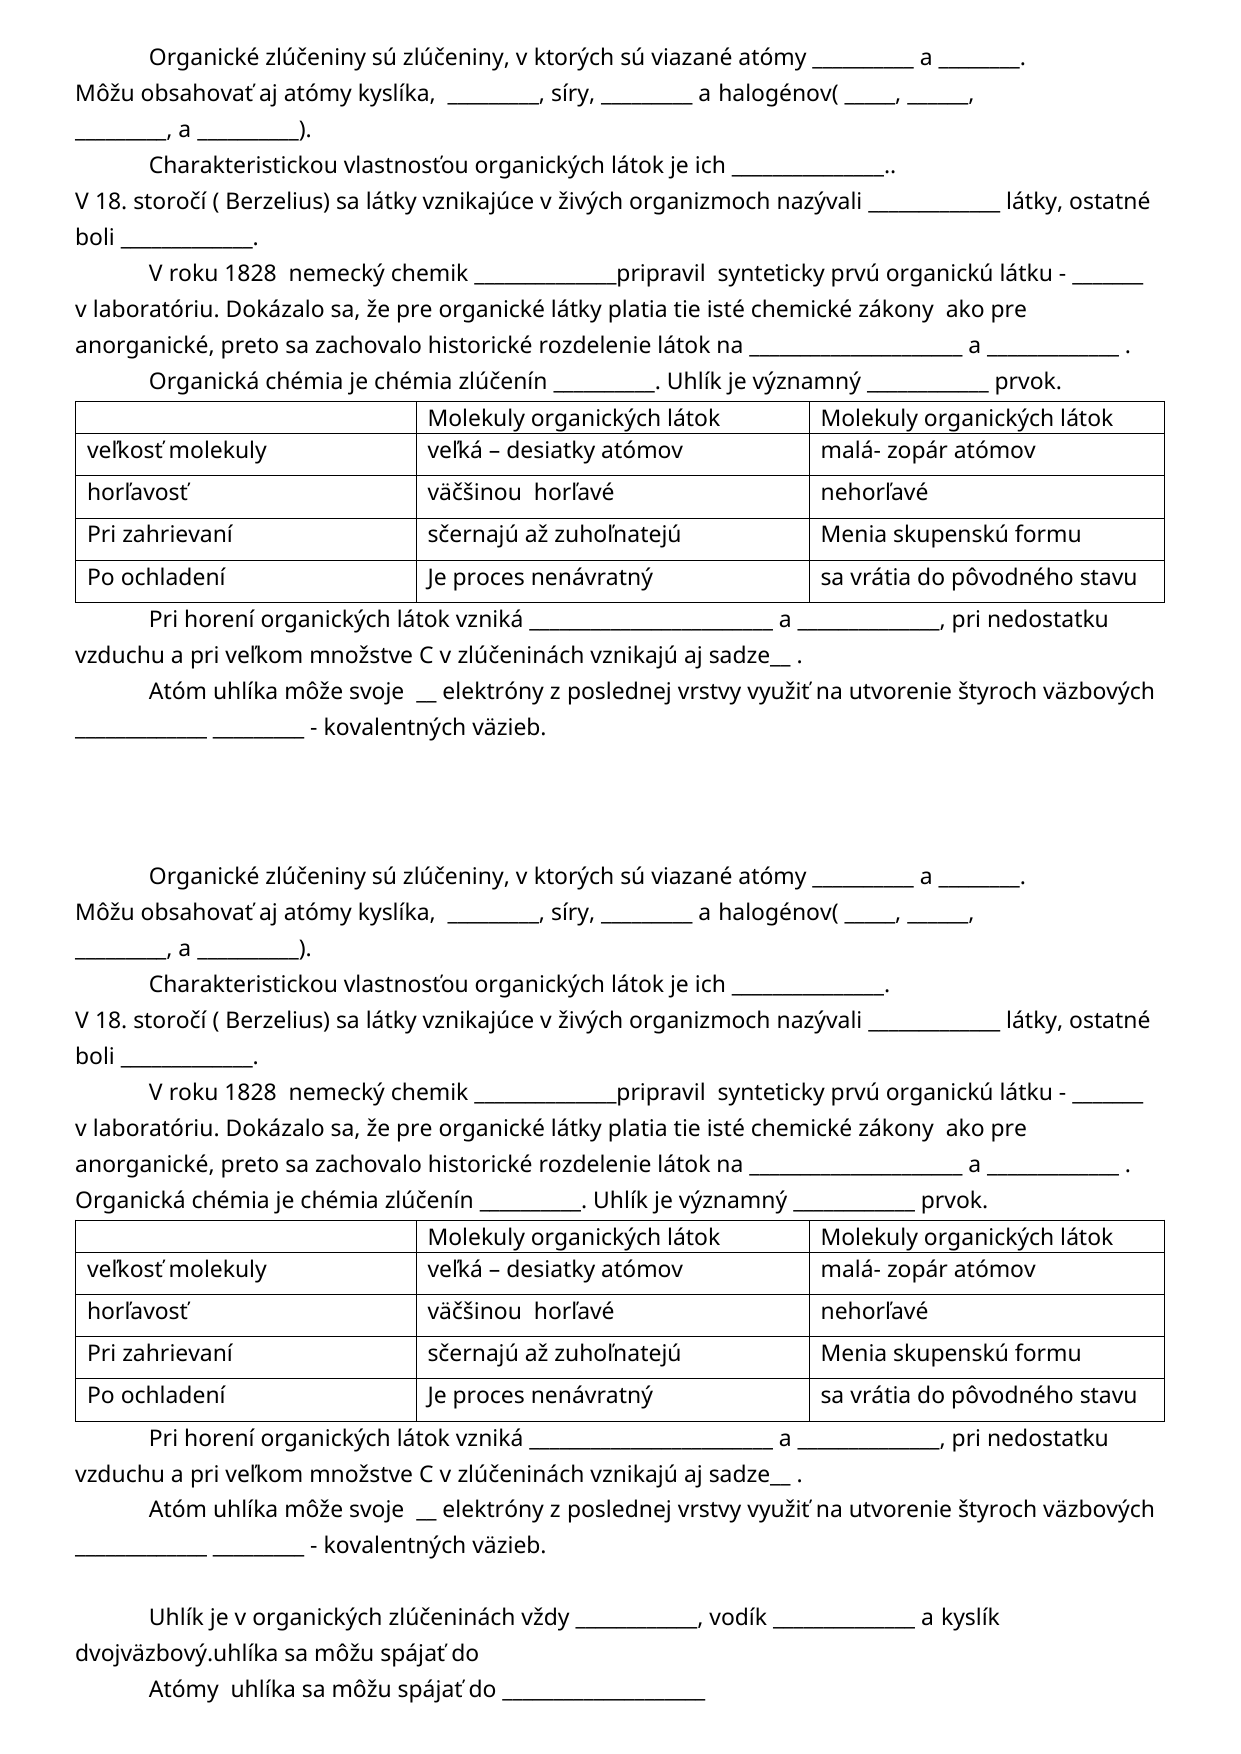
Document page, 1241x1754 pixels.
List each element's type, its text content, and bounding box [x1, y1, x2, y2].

table_header [76, 402, 416, 433]
table_cell Po ochladení [76, 561, 416, 602]
table_cell sčernajú až zuhoľnatejú [417, 519, 809, 559]
table_cell veľká – desiatky atómov [417, 434, 809, 475]
text Uhlík je v organických zlúčeninách vždy ____________, vodík ______________ a kyslík dvojväzbový.uhlíka sa môžu spájať do [75, 1601, 1165, 1668]
table_cell väčšinou horľavé [417, 1295, 809, 1336]
table_cell nehorľavé [810, 1295, 1164, 1336]
text V 18. storočí ( Berzelius) sa látky vznikajúce v živých organizmoch nazývali _____________ látky, ostatné boli _____________. [75, 185, 1165, 252]
text V roku 1828 nemecký chemik ______________pripravil synteticky prvú organickú látku - _______ v laboratóriu. Dokázalo sa, že pre organické látky platia tie isté chemické zákony ako pre anorganické, preto sa zachovalo historické rozdelenie látok na _____________________ a _____________ . [75, 257, 1165, 360]
table_cell nehorľavé [810, 476, 1164, 517]
text Pri horení organických látok vzniká ________________________ a ______________, pri nedostatku vzduchu a pri veľkom množstve C v zlúčeninách vznikajú aj sadze__ . [75, 603, 1165, 670]
text Organické zlúčeniny sú zlúčeniny, v ktorých sú viazané atómy __________ a ________. [75, 41, 1165, 73]
text Pri horení organických látok vzniká ________________________ a ______________, pri nedostatku vzduchu a pri veľkom množstve C v zlúčeninách vznikajú aj sadze__ . [75, 1422, 1165, 1489]
text Atóm uhlíka môže svoje __ elektróny z poslednej vrstvy využiť na utvorenie štyroch väzbových _____________ _________ - kovalentných väzieb. [75, 1493, 1165, 1561]
table_cell Pri zahrievaní [76, 1337, 416, 1378]
table_cell Menia skupenskú formu [810, 519, 1164, 559]
table_cell Je proces nenávratný [417, 1379, 809, 1421]
table_cell malá- zopár atómov [810, 434, 1164, 475]
text Charakteristickou vlastnosťou organických látok je ich _______________.. [75, 149, 1165, 180]
text Charakteristickou vlastnosťou organických látok je ich _______________. [75, 968, 1165, 999]
table_header Molekuly organických látok [810, 1221, 1164, 1252]
table_cell Je proces nenávratný [417, 561, 809, 602]
table_cell Menia skupenskú formu [810, 1337, 1164, 1378]
text Môžu obsahovať aj atómy kyslíka, _________, síry, _________ a halogénov( _____, ______, [75, 77, 1165, 108]
table_cell malá- zopár atómov [810, 1253, 1164, 1294]
text _________, a __________). [75, 113, 1165, 144]
text V 18. storočí ( Berzelius) sa látky vznikajúce v živých organizmoch nazývali _____________ látky, ostatné boli _____________. [75, 1004, 1165, 1071]
table_cell veľkosť molekuly [76, 434, 416, 475]
table_cell horľavosť [76, 476, 416, 517]
text V roku 1828 nemecký chemik ______________pripravil synteticky prvú organickú látku - _______ v laboratóriu. Dokázalo sa, že pre organické látky platia tie isté chemické zákony ako pre anorganické, preto sa zachovalo historické rozdelenie látok na _____________________ a _____________ . [75, 1076, 1165, 1179]
text Organické zlúčeniny sú zlúčeniny, v ktorých sú viazané atómy __________ a ________. [75, 860, 1165, 891]
table_cell väčšinou horľavé [417, 476, 809, 517]
table_cell sčernajú až zuhoľnatejú [417, 1337, 809, 1378]
table_header [76, 1221, 416, 1252]
text Atómy uhlíka sa môžu spájať do ____________________ [75, 1673, 1165, 1704]
table_header Molekuly organických látok [417, 402, 809, 433]
table_cell Pri zahrievaní [76, 519, 416, 559]
table_cell sa vrátia do pôvodného stavu [810, 1379, 1164, 1421]
table_cell veľkosť molekuly [76, 1253, 416, 1294]
text Atóm uhlíka môže svoje __ elektróny z poslednej vrstvy využiť na utvorenie štyroch väzbových _____________ _________ - kovalentných väzieb. [75, 675, 1165, 742]
table_cell Po ochladení [76, 1379, 416, 1421]
table_cell veľká – desiatky atómov [417, 1253, 809, 1294]
table_cell sa vrátia do pôvodného stavu [810, 561, 1164, 602]
table_cell horľavosť [76, 1295, 416, 1336]
text Organická chémia je chémia zlúčenín __________. Uhlík je významný ____________ prvok. [75, 365, 1165, 396]
table_header Molekuly organických látok [417, 1221, 809, 1252]
table_header Molekuly organických látok [810, 402, 1164, 433]
text Organická chémia je chémia zlúčenín __________. Uhlík je významný ____________ prvok. [75, 1183, 1165, 1215]
text Môžu obsahovať aj atómy kyslíka, _________, síry, _________ a halogénov( _____, ______, [75, 896, 1165, 927]
text _________, a __________). [75, 932, 1165, 963]
